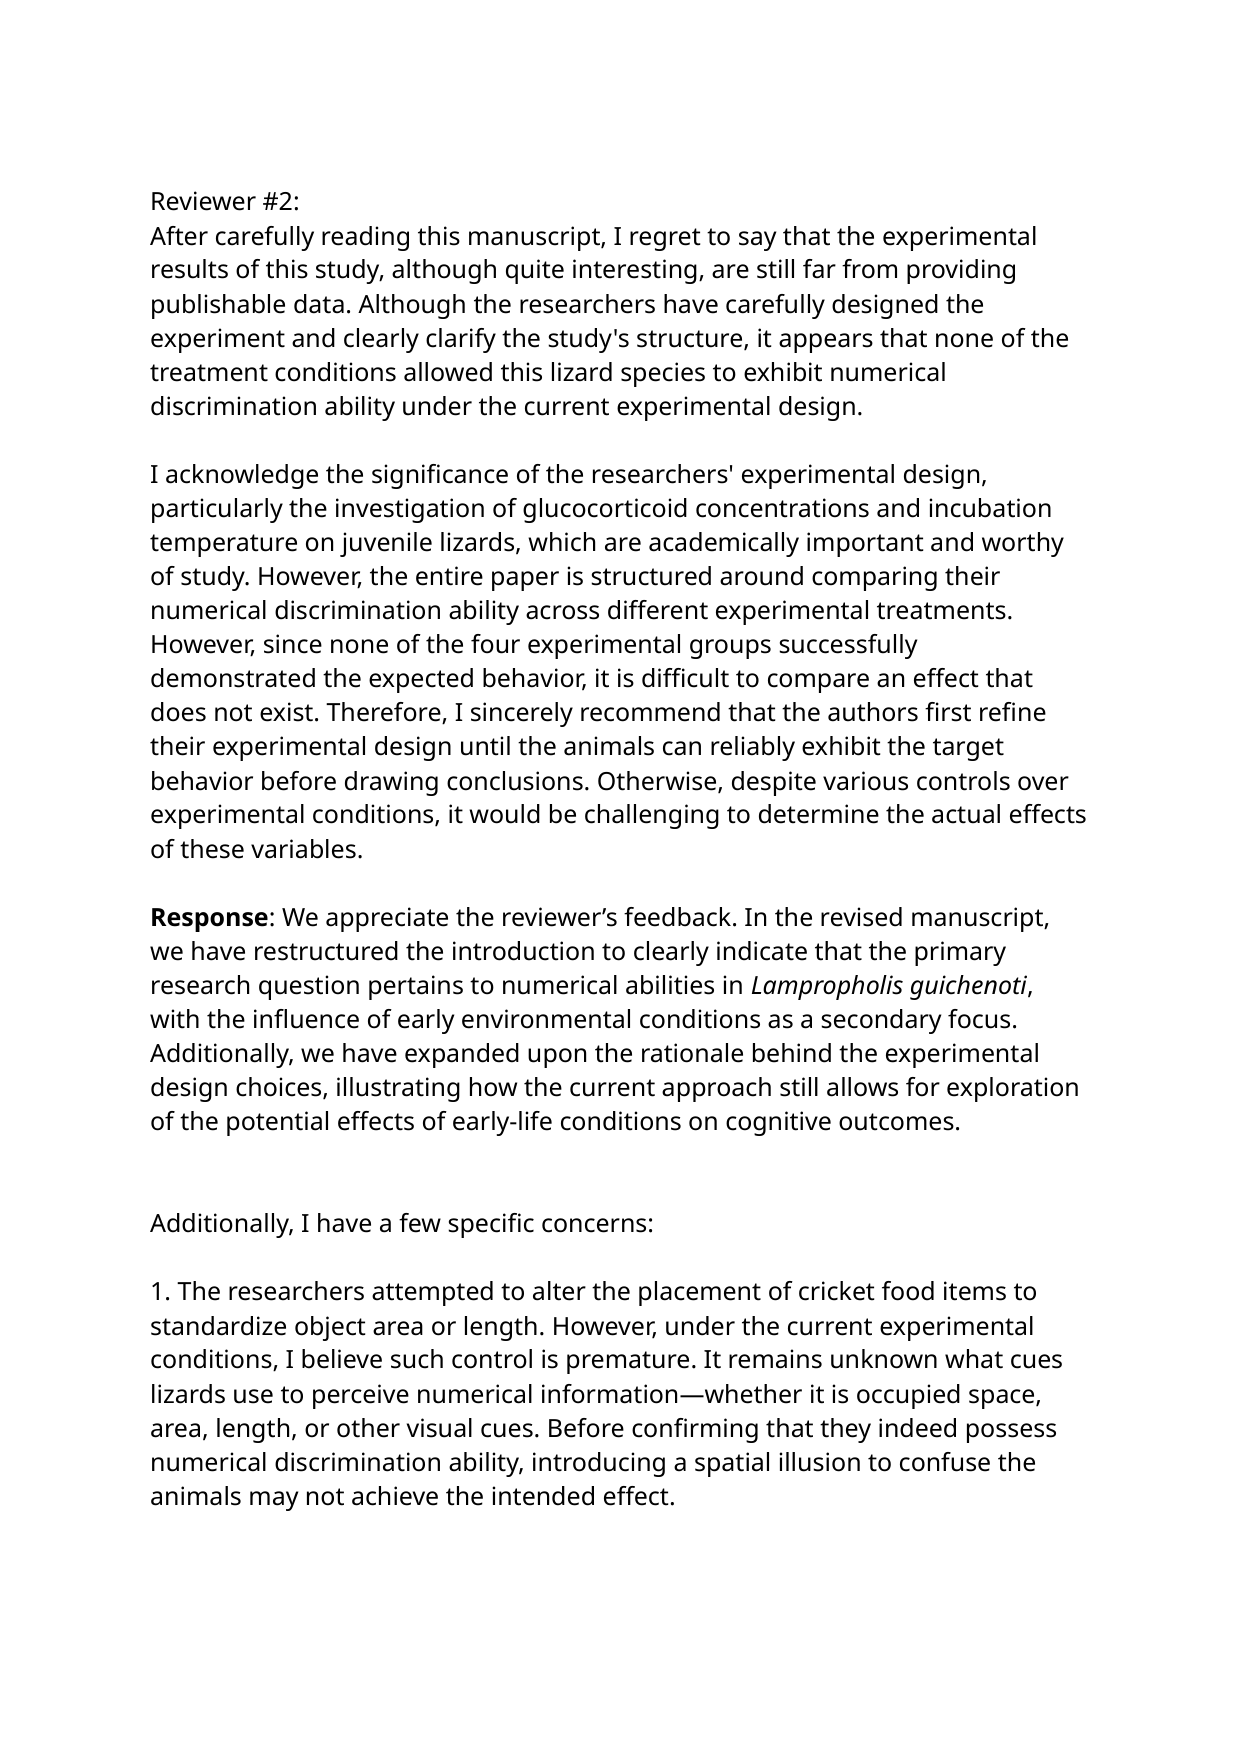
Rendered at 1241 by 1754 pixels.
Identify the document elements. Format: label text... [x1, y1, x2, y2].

text Additionally, I have a few specific concerns: 1. The researchers attempted to alter the placement of cricket food items to standardize object area or length. However, under the current experimental conditions, I believe such control is premature. It remains unknown what cues lizards use to perceive numerical information—whether it is occupied space, area, length, or other visual cues. Before confirming that they indeed possess numerical discrimination ability, introducing a spatial illusion to confuse the animals may not achieve the intended effect. [150, 1172, 1090, 1512]
text Response: We appreciate the reviewer’s feedback. In the revised manuscript, we have restructured the introduction to clearly indicate that the primary research question pertains to numerical abilities in Lampropholis guichenoti, with the influence of early environmental conditions as a secondary focus. Additionally, we have expanded upon the rationale behind the experimental design choices, illustrating how the current approach still allows for exploration of the potential effects of early-life conditions on cognitive outcomes. [150, 899, 1090, 1138]
text Reviewer #2: After carefully reading this manuscript, I regret to say that the experimental results of this study, although quite interesting, are still far from providing publishable data. Although the researchers have carefully designed the experiment and clearly clarify the study's structure, it appears that none of the treatment conditions allowed this lizard species to exhibit numerical discrimination ability under the current experimental design. I acknowledge the significance of the researchers' experimental design, particularly the investigation of glucocorticoid concentrations and incubation temperature on juvenile lizards, which are academically important and worthy of study. However, the entire paper is structured around comparing their numerical discrimination ability across different experimental treatments. However, since none of the four experimental groups successfully demonstrated the expected behavior, it is difficult to compare an effect that does not exist. Therefore, I sincerely recommend that the authors first refine their experimental design until the animals can reliably exhibit the target behavior before drawing conclusions. Otherwise, despite various controls over experimental conditions, it would be challenging to determine the actual effects of these variables. [150, 150, 1090, 865]
